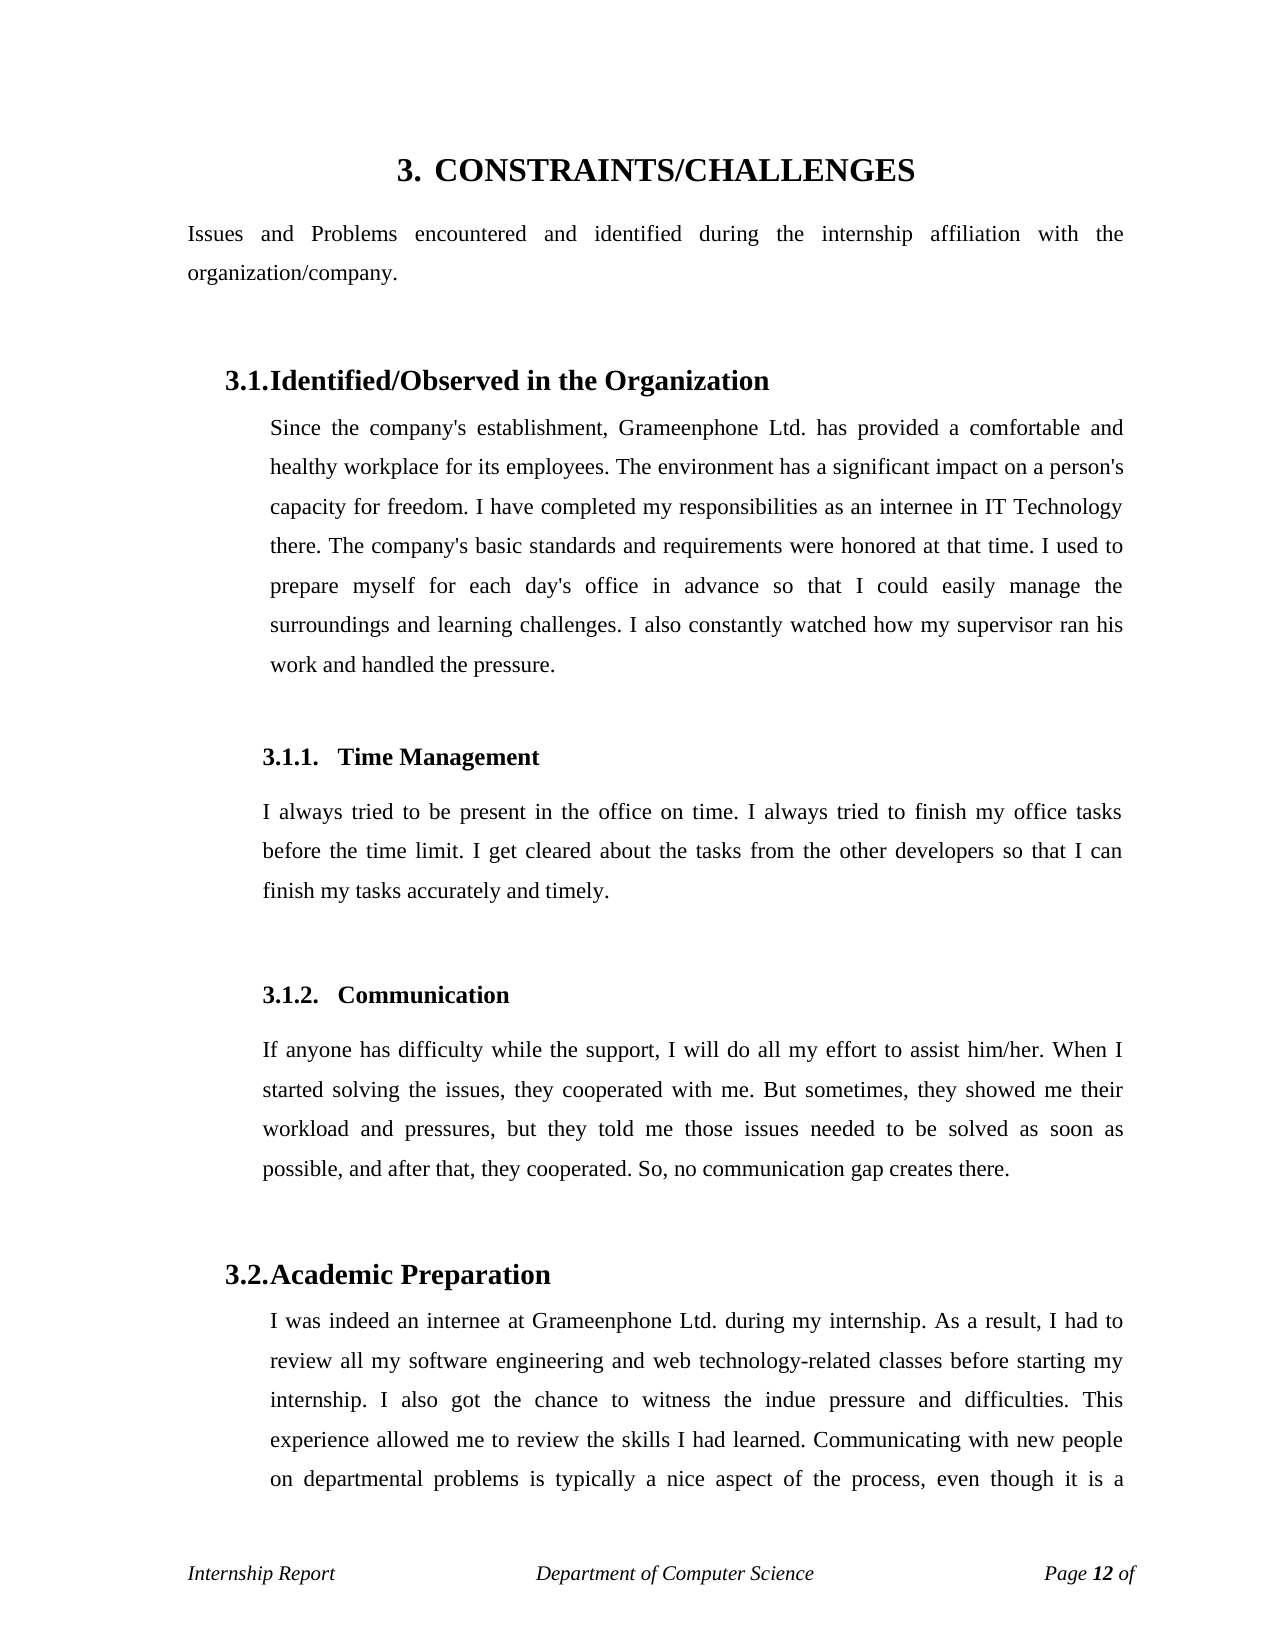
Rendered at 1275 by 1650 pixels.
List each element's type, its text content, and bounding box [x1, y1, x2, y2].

text If anyone has difficulty while the support, I will do all my effort to assist him/her. When I started solving the issues, they cooperated with me. But sometimes, they showed me their workload and pressures, but they told me those issues needed to be solved as soon as possible, and after that, they cooperated. So, no communication gap creates there. [262, 1036, 1125, 1181]
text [270, 1307, 1125, 1492]
list Academic Preparation [225, 1257, 1125, 1291]
text Since the company's establishment, Grameenphone Ltd. has provided a comfortable and healthy workplace for its employees. The environment has a significant impact on a person's capacity for freedom. I have completed my responsibilities as an internee in IT Technology there. The company's basic standards and requirements were honored at that time. I used to prepare myself for each day's office in advance so that I could easily manage the surroundings and learning challenges. I also constantly watched how my supervisor ran his work and handled the pressure. [270, 414, 1125, 677]
list Time Management [262, 742, 1125, 771]
text I always tried to be present in the office on time. I always tried to finish my office tasks before the time limit. I get cleared about the tasks from the other developers so that I can finish my tasks accurately and timely. [262, 798, 1125, 903]
text Issues and Problems encountered and identified during the internship affiliation with the organization/company. [187, 220, 1125, 286]
list CONSTRAINTS/CHALLENGES [187, 150, 1125, 188]
list Communication [262, 981, 1125, 1009]
list Identified/Observed in the Organization [225, 363, 1125, 397]
